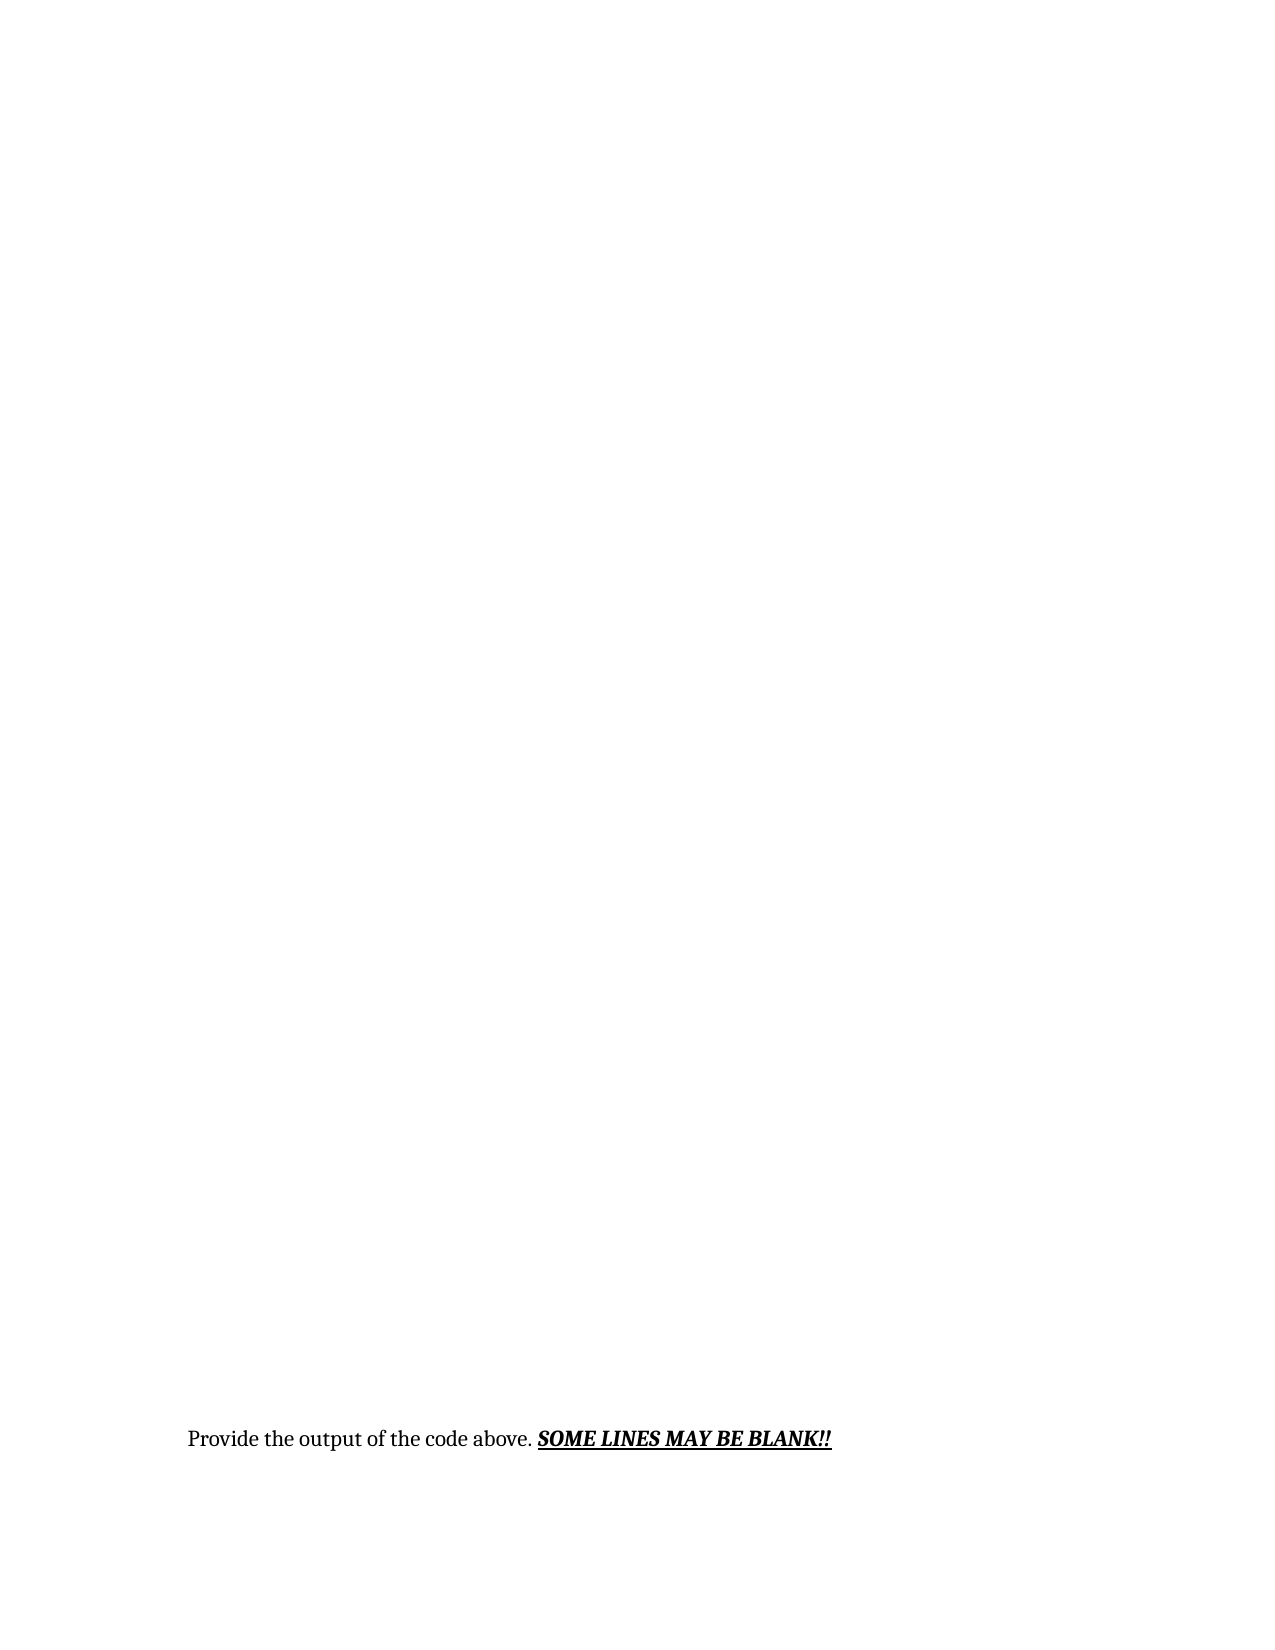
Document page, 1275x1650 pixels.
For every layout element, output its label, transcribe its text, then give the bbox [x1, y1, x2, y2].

text Provide the output of the code above. SOME LINES MAY BE BLANK!! [187, 1426, 1087, 1452]
